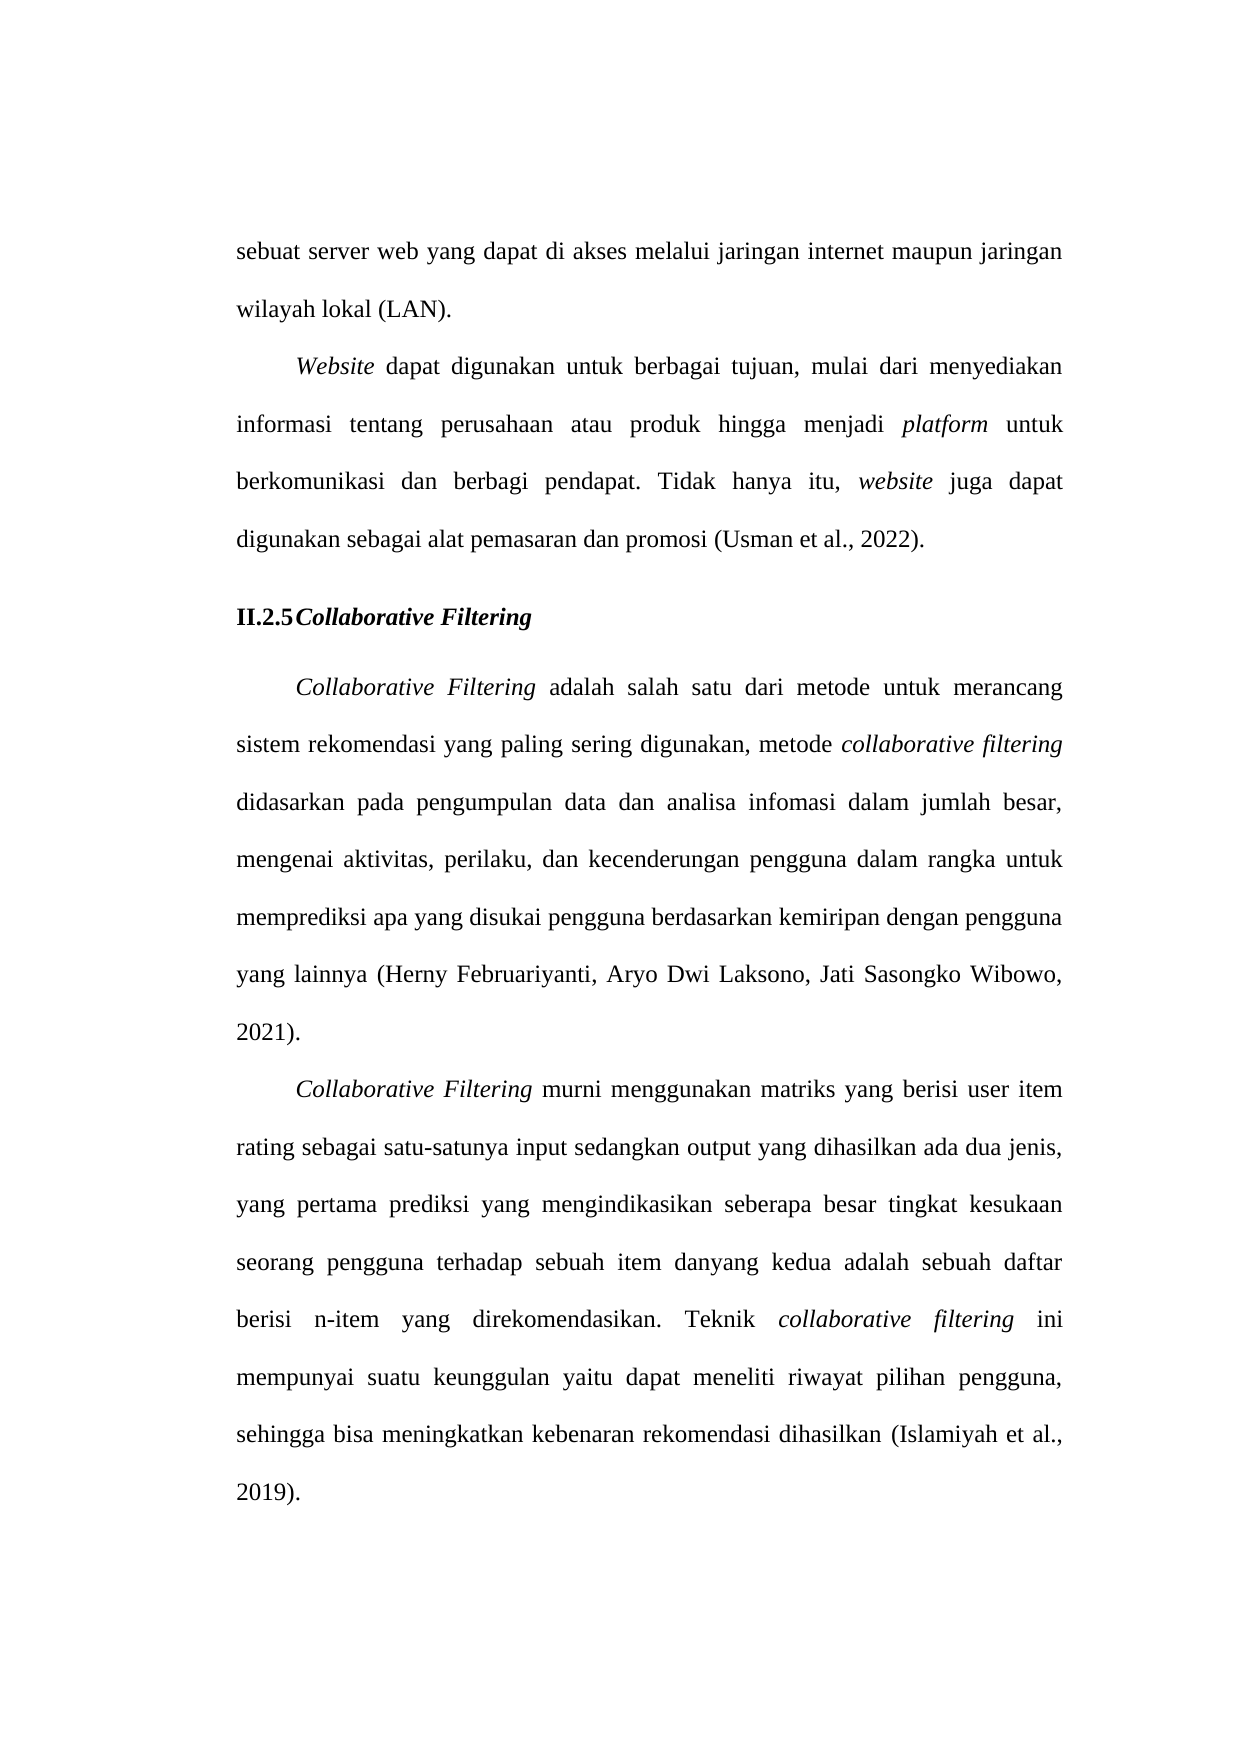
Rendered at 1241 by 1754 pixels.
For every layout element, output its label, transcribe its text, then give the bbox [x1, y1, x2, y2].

list Website dapat digunakan untuk berbagai tujuan, mulai dari menyediakan informasi tentang perusahaan atau produk hingga menjadi platform untuk berkomunikasi dan berbagi pendapat. Tidak hanya itu, website juga dapat digunakan sebagai alat pemasaran dan promosi (Usman et al., 2022). [236, 351, 1063, 552]
subtitle Collaborative Filtering [236, 602, 1063, 631]
list Collaborative Filtering adalah salah satu dari metode untuk merancang sistem rekomendasi yang paling sering digunakan, metode collaborative filtering didasarkan pada pengumpulan data dan analisa infomasi dalam jumlah besar, mengenai aktivitas, perilaku, dan kecenderungan pengguna dalam rangka untuk memprediksi apa yang disukai pengguna berdasarkan kemiripan dengan pengguna yang lainnya (Herny Februariyanti, Aryo Dwi Laksono, Jati Sasongko Wibowo, 2021). [236, 672, 1063, 1046]
list Collaborative Filtering murni menggunakan matriks yang berisi user item rating sebagai satu-satunya input sedangkan output yang dihasilkan ada dua jenis, yang pertama prediksi yang mengindikasikan seberapa besar tingkat kesukaan seorang pengguna terhadap sebuah item danyang kedua adalah sebuah daftar berisi n-item yang direkomendasikan. Teknik collaborative filtering ini mempunyai suatu keunggulan yaitu dapat meneliti riwayat pilihan pengguna, sehingga bisa meningkatkan kebenaran rekomendasi dihasilkan (Islamiyah et al., 2019). [236, 1074, 1063, 1506]
